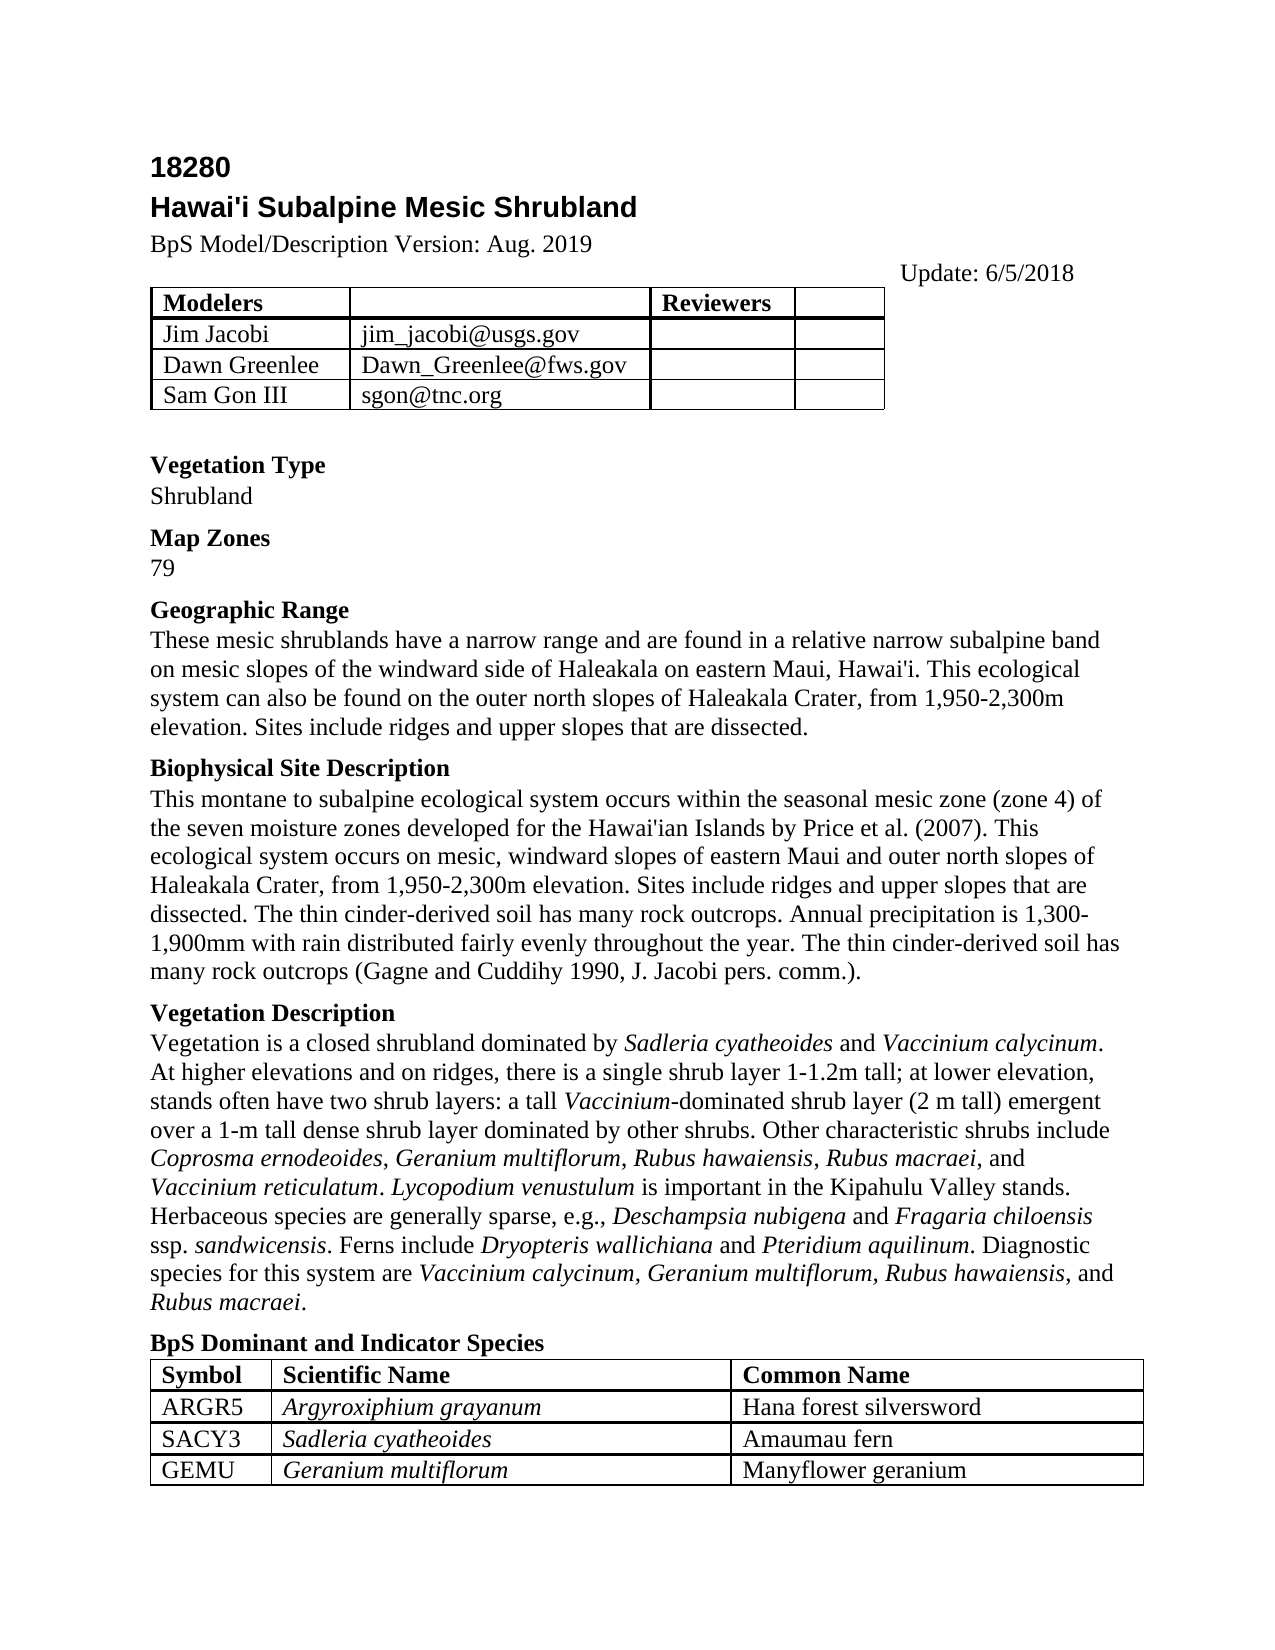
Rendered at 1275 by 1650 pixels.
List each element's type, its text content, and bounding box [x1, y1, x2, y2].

text BpS Dominant and Indicator Species [150, 1328, 1125, 1357]
text Geographic Range [150, 595, 1125, 623]
text Shrubland [150, 481, 1125, 510]
table_cell Geranium multiflorum [272, 1456, 730, 1484]
table_cell [796, 350, 884, 378]
table_cell Dawn_Greenlee@fws.gov [351, 350, 649, 378]
table_cell Jim Jacobi [153, 320, 349, 348]
table_cell [796, 320, 884, 348]
table_cell [652, 320, 794, 348]
text These mesic shrublands have a narrow range and are found in a relative narrow subalpine band on mesic slopes of the windward side of Haleakala on eastern Maui, Hawai'i. This ecological system can also be found on the outer north slopes of Haleakala Crater, from 1,950-2,300m elevation. Sites include ridges and upper slopes that are dissected. [150, 626, 1125, 741]
table_header Reviewers [652, 288, 794, 316]
text 79 [150, 553, 1125, 582]
text This montane to subalpine ecological system occurs within the seasonal mesic zone (zone 4) of the seven moisture zones developed for the Hawai'ian Islands by Price et al. (2007). This ecological system occurs on mesic, windward slopes of eastern Maui and outer north slopes of Haleakala Crater, from 1,950-2,300m elevation. Sites include ridges and upper slopes that are dissected. The thin cinder-derived soil has many rock outcrops. Annual precipitation is 1,300-1,900mm with rain distributed fairly evenly throughout the year. The thin cinder-derived soil has many rock outcrops (Gagne and Cuddihy 1990, J. Jacobi pers. comm.). [150, 784, 1125, 985]
table_header Modelers [153, 288, 349, 316]
table_cell [652, 350, 794, 378]
text BpS Model/Description Version: Aug. 2019 [150, 229, 1125, 258]
title 18280 [150, 150, 1125, 183]
table_header Symbol [151, 1360, 271, 1389]
table_header Common Name [732, 1360, 1143, 1389]
table_header [796, 288, 884, 316]
table_header Scientific Name [272, 1360, 730, 1389]
table_cell ARGR5 [151, 1392, 271, 1421]
table_cell Sadleria cyatheoides [272, 1424, 730, 1452]
table_cell Sam Gon III [153, 380, 349, 409]
text Update: 6/5/2018 [150, 258, 1125, 287]
text Vegetation Description [150, 998, 1125, 1026]
table_cell SACY3 [151, 1424, 271, 1452]
text Vegetation is a closed shrubland dominated by Sadleria cyatheoides and Vaccinium calycinum. At higher elevations and on ridges, there is a single shrub layer 1-1.2m tall; at lower elevation, stands often have two shrub layers: a tall Vaccinium-dominated shrub layer (2 m tall) emergent over a 1-m tall dense shrub layer dominated by other shrubs. Other characteristic shrubs include Coprosma ernodeoides, Geranium multiflorum, Rubus hawaiensis, Rubus macraei, and Vaccinium reticulatum. Lycopodium venustulum is important in the Kipahulu Valley stands. Herbaceous species are generally sparse, e.g., Deschampsia nubigena and Fragaria chiloensis ssp. sandwicensis. Ferns include Dryopteris wallichiana and Pteridium aquilinum. Diagnostic species for this system are Vaccinium calycinum, Geranium multiflorum, Rubus hawaiensis, and Rubus macraei. [150, 1028, 1125, 1316]
text Map Zones [150, 523, 1125, 551]
text Vegetation Type [150, 451, 1125, 479]
table_cell jim_jacobi@usgs.gov [351, 320, 649, 348]
table_cell sgon@tnc.org [351, 380, 649, 409]
table_cell Amaumau fern [732, 1424, 1143, 1452]
title Hawai'i Subalpine Mesic Shrubland [150, 190, 1125, 223]
table_cell GEMU [151, 1456, 271, 1484]
table_cell Dawn Greenlee [153, 350, 349, 378]
table_cell Hana forest silversword [732, 1392, 1143, 1421]
table_cell Manyflower geranium [732, 1456, 1143, 1484]
table_cell Argyroxiphium grayanum [272, 1392, 730, 1421]
text Biophysical Site Description [150, 753, 1125, 782]
table_cell [796, 380, 884, 409]
table_cell [652, 380, 794, 409]
table_header [351, 288, 649, 316]
